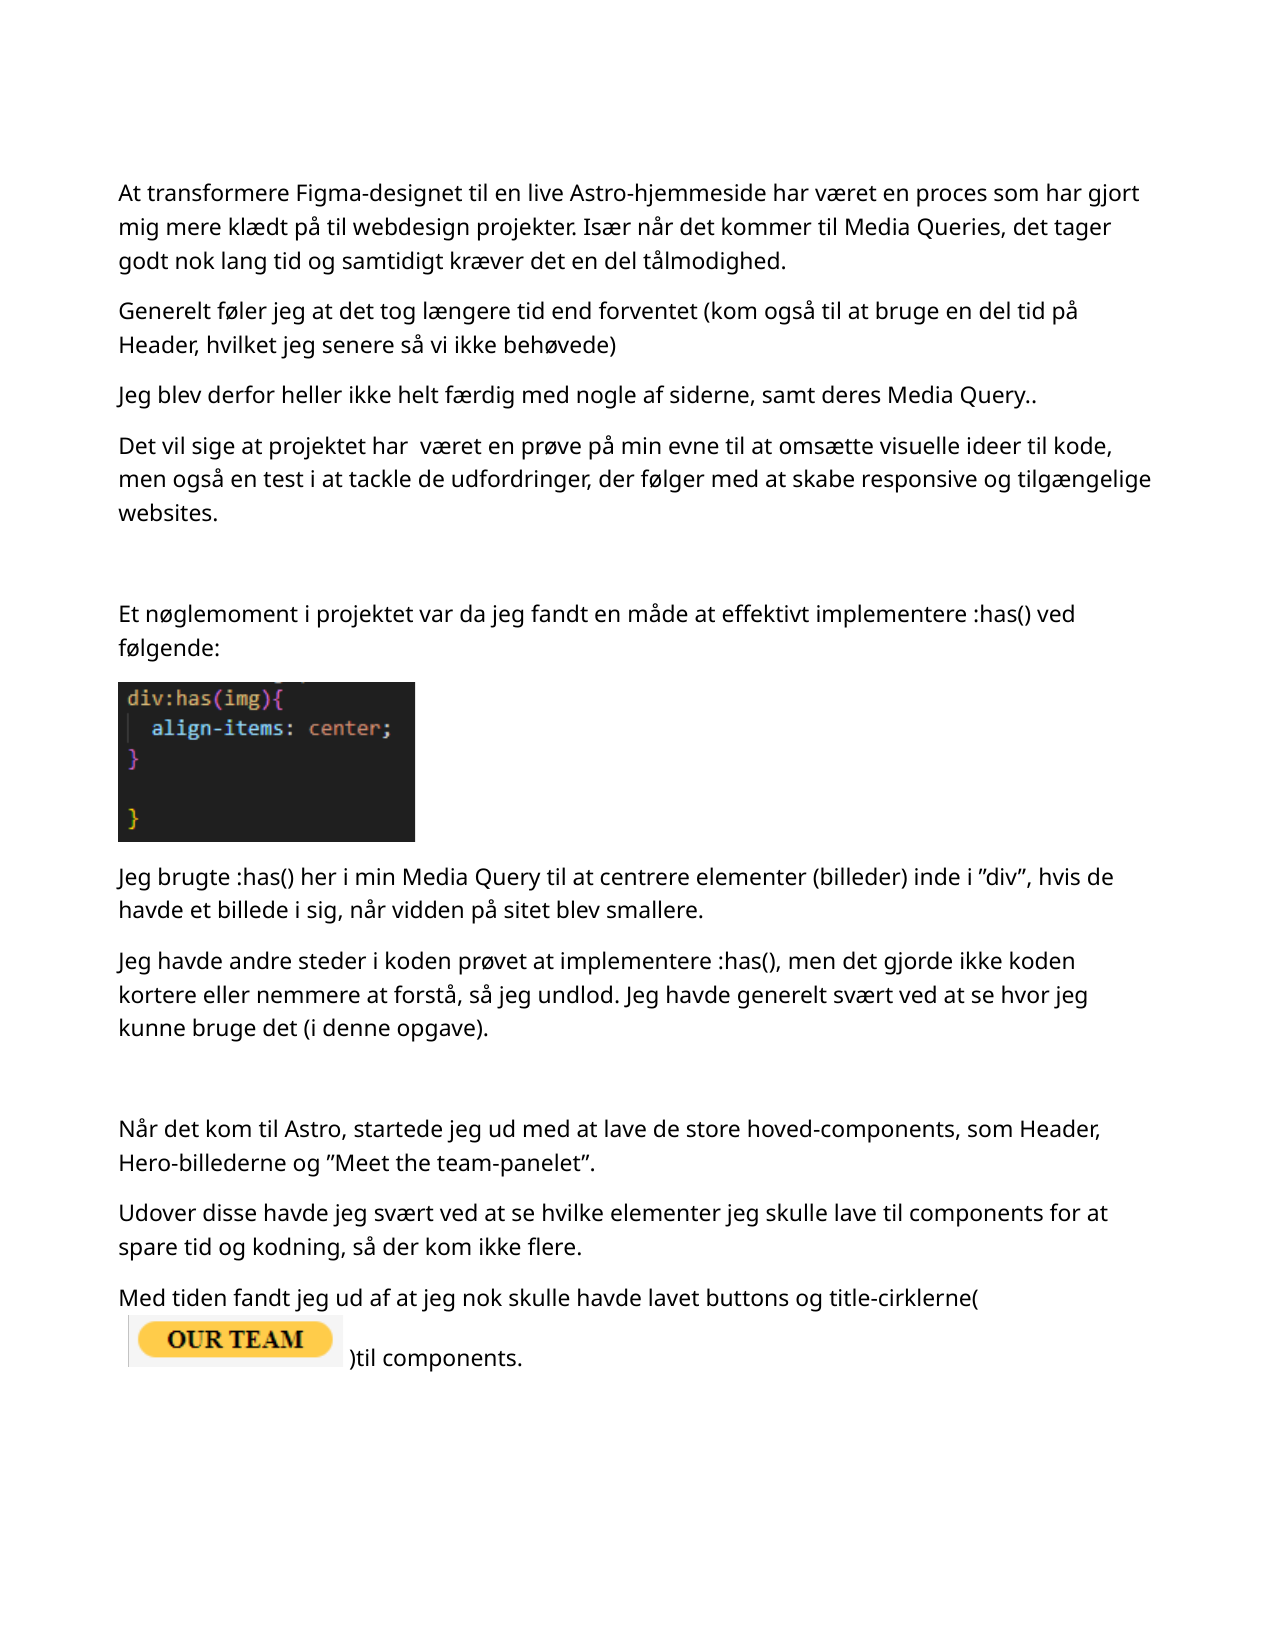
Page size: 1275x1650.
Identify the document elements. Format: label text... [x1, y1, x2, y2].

text Jeg brugte :has() her i min Media Query til at centrere elementer (billeder) inde i ”div”, hvis de havde et billede i sig, når vidden på sitet blev smallere. [118, 861, 1157, 926]
text Et nøglemoment i projektet var da jeg fandt en måde at effektivt implementere :has() ved følgende: [118, 598, 1157, 663]
text Jeg blev derfor heller ikke helt færdig med nogle af siderne, samt deres Media Query.. [118, 379, 1157, 411]
text Jeg havde andre steder i koden prøvet at implementere :has(), men det gjorde ikke koden kortere eller nemmere at forstå, så jeg undlod. Jeg havde generelt svært ved at se hvor jeg kunne bruge det (i denne opgave). [118, 945, 1157, 1044]
text Med tiden fandt jeg ud af at jeg nok skulle havde lavet buttons og title-cirklerne( )til components. [118, 1282, 1157, 1374]
text Det vil sige at projektet har været en prøve på min evne til at omsætte visuelle ideer til kode, men også en test i at tackle de udfordringer, der følger med at skabe responsive og tilgængelige websites. [118, 430, 1157, 528]
text At transformere Figma-designet til en live Astro-hjemmeside har været en proces som har gjort mig mere klædt på til webdesign projekter. Især når det kommer til Media Queries, det tager godt nok lang tid og samtidigt kræver det en del tålmodighed. [118, 177, 1157, 276]
text Udover disse havde jeg svært ved at se hvilke elementer jeg skulle lave til components for at spare tid og kodning, så der kom ikke flere. [118, 1197, 1157, 1262]
text Generelt føler jeg at det tog længere tid end forventet (kom også til at bruge en del tid på Header, hvilket jeg senere så vi ikke behøvede) [118, 295, 1157, 360]
picture [118, 1315, 344, 1367]
text Når det kom til Astro, startede jeg ud med at lave de store hoved-components, som Header, Hero-billederne og ”Meet the team-panelet”. [118, 1113, 1157, 1178]
picture [118, 682, 415, 842]
